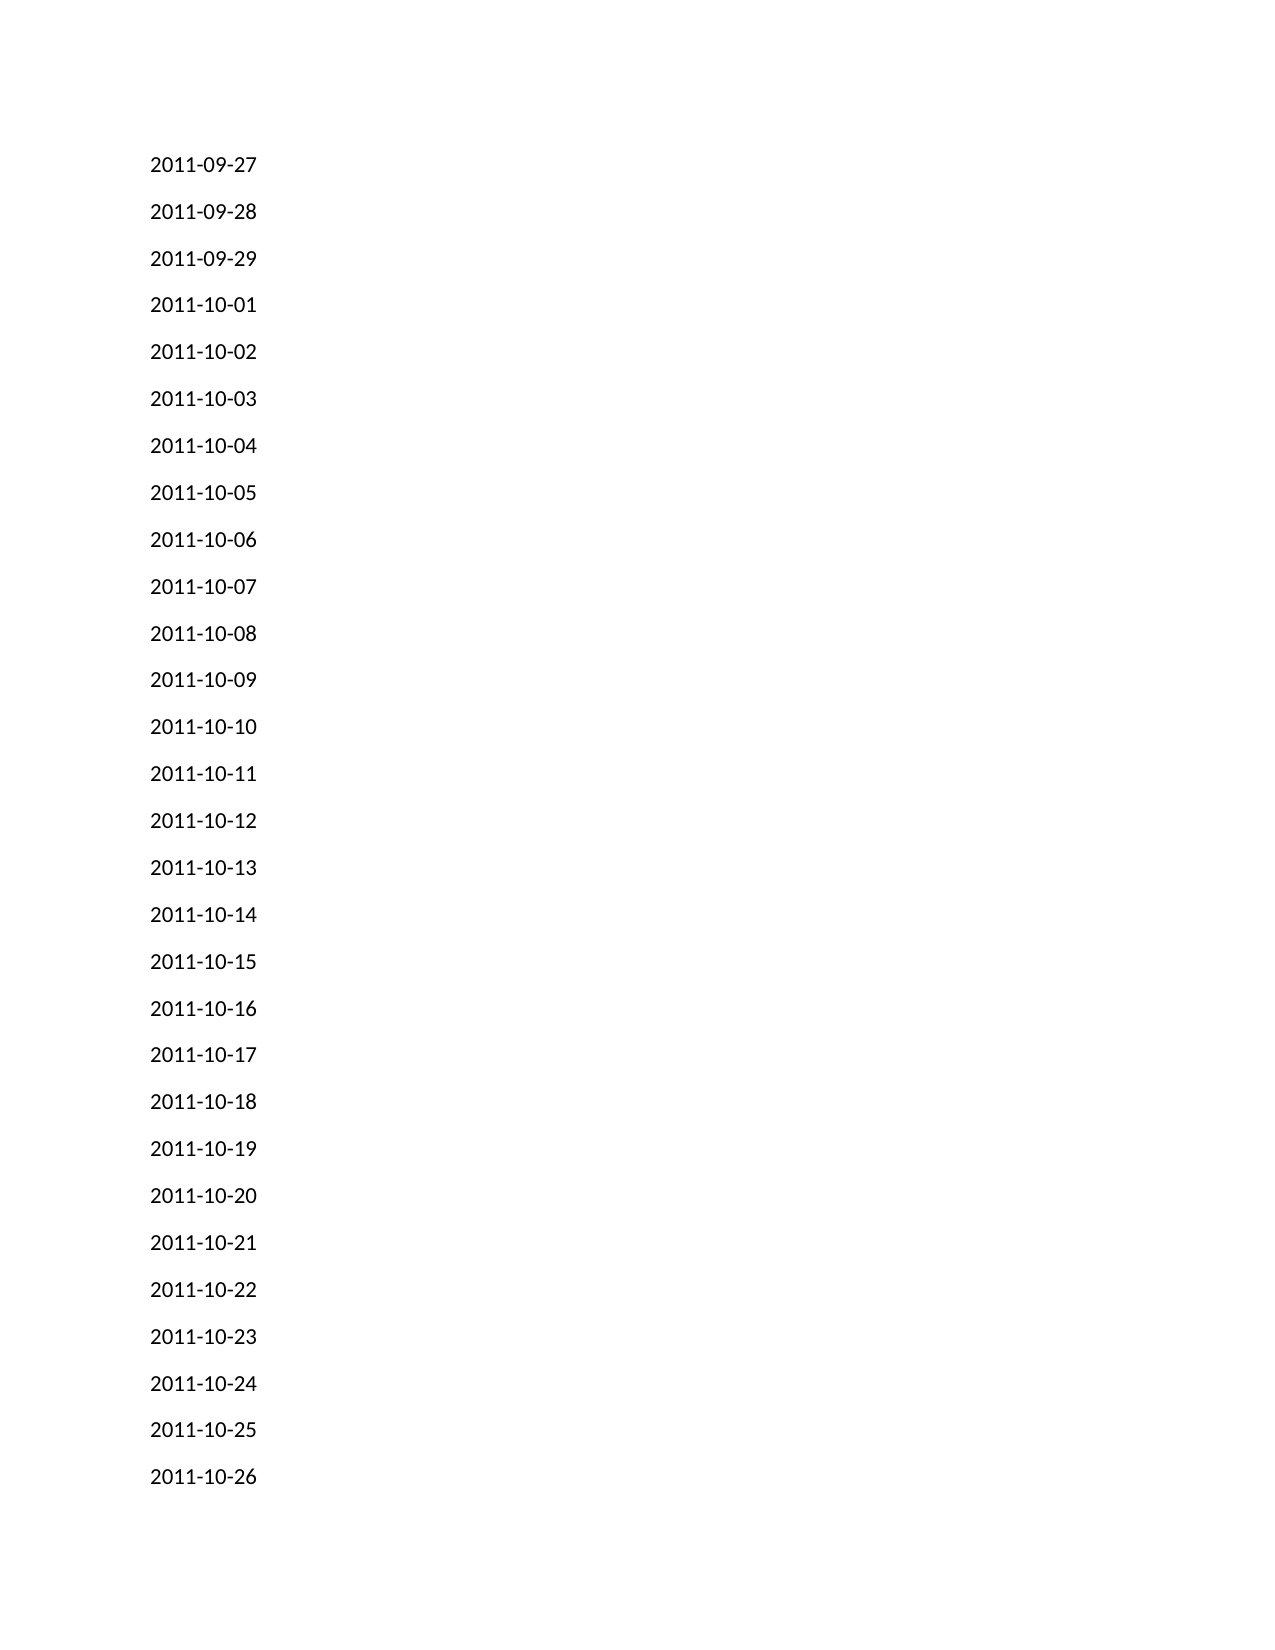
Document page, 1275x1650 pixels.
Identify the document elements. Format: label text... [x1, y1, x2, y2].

text 2011-10-22 [150, 1275, 1125, 1303]
text 2011-10-05 [150, 478, 1125, 506]
text 2011-10-23 [150, 1322, 1125, 1350]
text 2011-10-20 [150, 1181, 1125, 1209]
text 2011-10-18 [150, 1087, 1125, 1116]
text 2011-10-11 [150, 759, 1125, 787]
text 2011-09-29 [150, 244, 1125, 272]
text 2011-10-01 [150, 291, 1125, 319]
text 2011-10-17 [150, 1041, 1125, 1069]
text 2011-10-03 [150, 384, 1125, 412]
text 2011-10-16 [150, 994, 1125, 1022]
text 2011-10-21 [150, 1228, 1125, 1256]
text 2011-10-02 [150, 337, 1125, 366]
text 2011-10-26 [150, 1462, 1125, 1491]
text 2011-10-09 [150, 666, 1125, 694]
text 2011-10-15 [150, 947, 1125, 975]
text 2011-10-06 [150, 525, 1125, 553]
text 2011-10-13 [150, 853, 1125, 881]
text 2011-09-27 [150, 150, 1125, 178]
text 2011-10-04 [150, 431, 1125, 459]
text 2011-10-19 [150, 1134, 1125, 1162]
text 2011-10-14 [150, 900, 1125, 928]
text 2011-10-24 [150, 1369, 1125, 1397]
text 2011-10-25 [150, 1416, 1125, 1444]
text 2011-10-08 [150, 619, 1125, 647]
text 2011-10-07 [150, 572, 1125, 600]
text 2011-09-28 [150, 197, 1125, 225]
text 2011-10-12 [150, 806, 1125, 834]
text 2011-10-10 [150, 712, 1125, 741]
